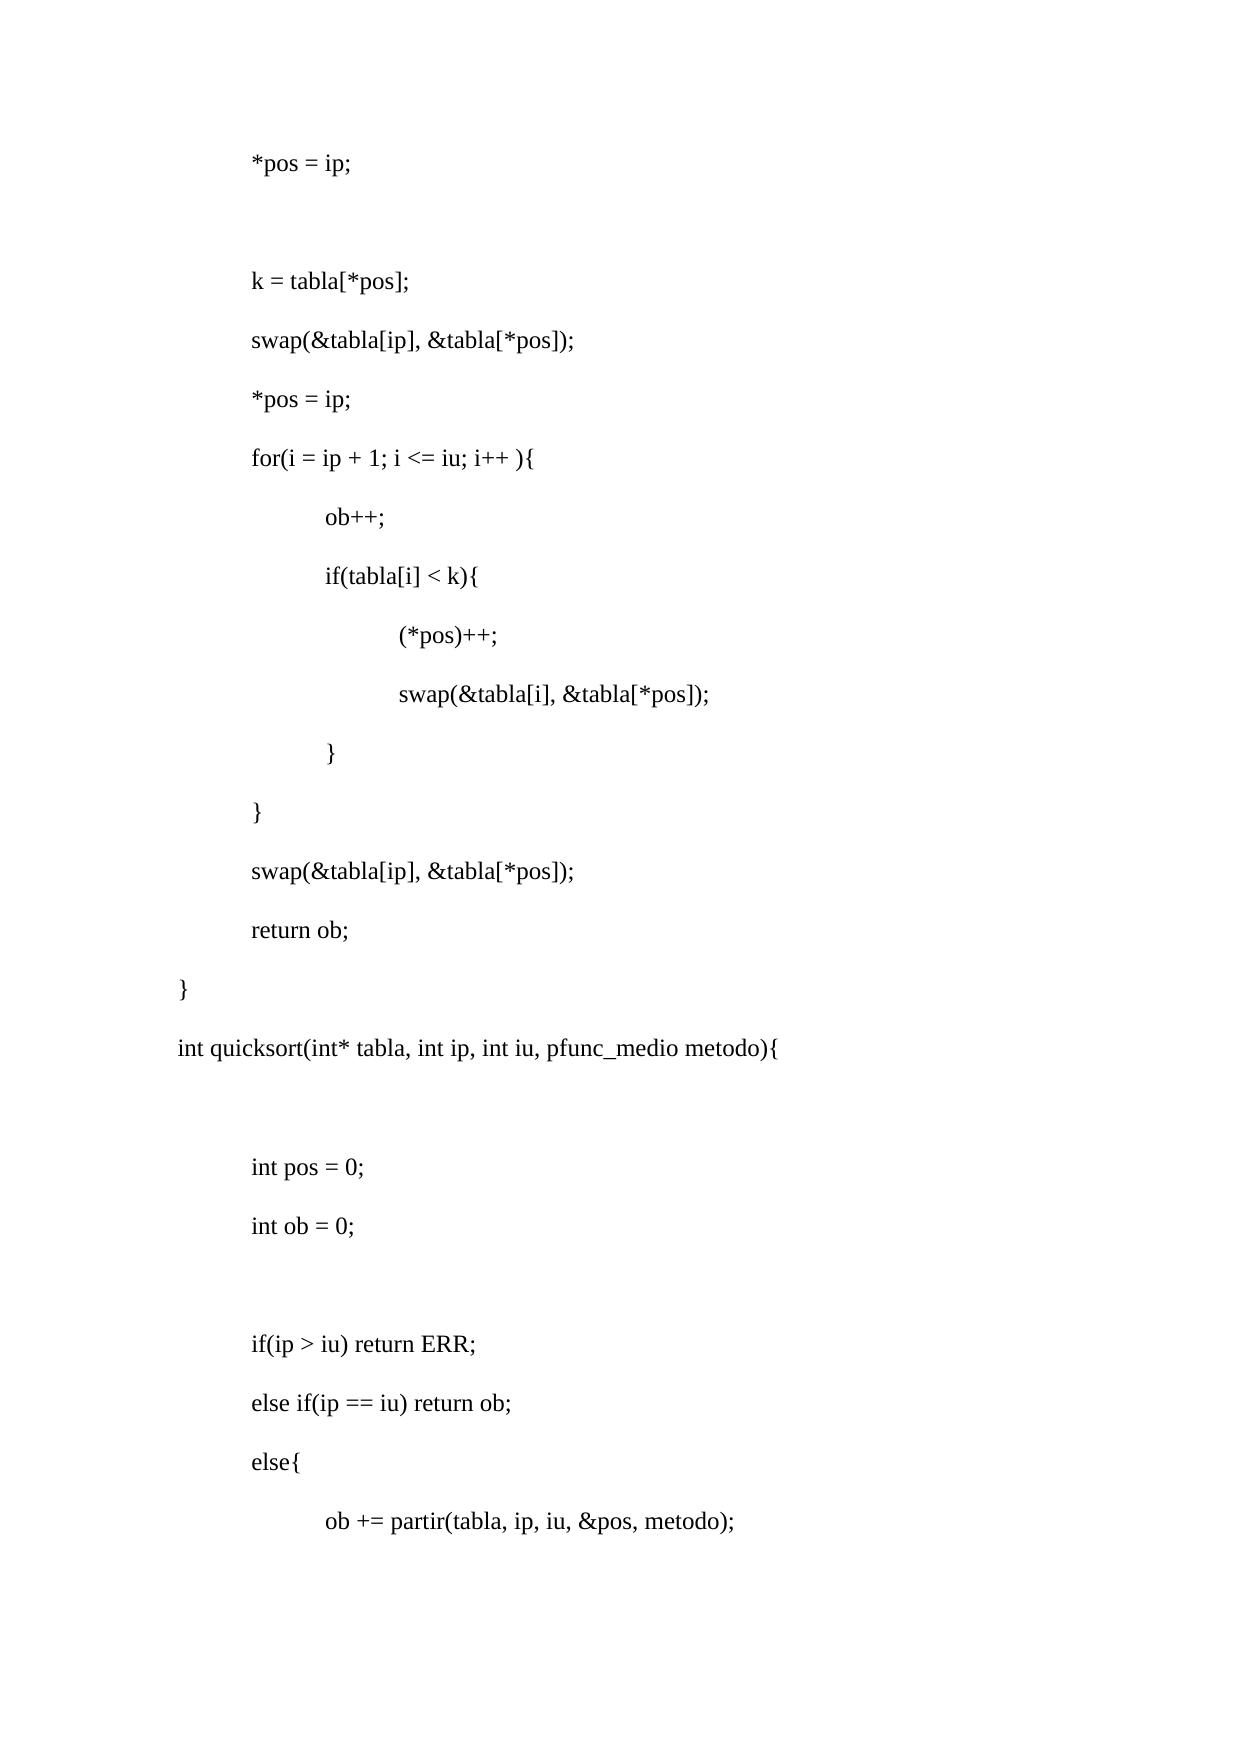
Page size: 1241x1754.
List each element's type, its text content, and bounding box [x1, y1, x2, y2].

text *pos = ip; [177, 384, 1063, 413]
text for(i = ip + 1; i <= iu; i++ ){ [177, 443, 1063, 472]
text else if(ip == iu) return ob; [177, 1388, 1063, 1417]
text } [177, 974, 1063, 1003]
text if(tabla[i] < k){ [177, 561, 1063, 590]
text swap(&tabla[ip], &tabla[*pos]); [177, 325, 1063, 353]
text } [177, 738, 1063, 767]
text k = tabla[*pos]; [177, 266, 1063, 294]
text *pos = ip; [177, 148, 1063, 176]
text swap(&tabla[i], &tabla[*pos]); [177, 679, 1063, 708]
text ob++; [177, 502, 1063, 531]
text ob += partir(tabla, ip, iu, &pos, metodo); [177, 1506, 1063, 1535]
text return ob; [177, 915, 1063, 944]
text int pos = 0; [177, 1152, 1063, 1180]
text if(ip > iu) return ERR; [177, 1329, 1063, 1358]
text } [177, 797, 1063, 826]
text int quicksort(int* tabla, int ip, int iu, pfunc_medio metodo){ [177, 1033, 1063, 1062]
text (*pos)++; [177, 620, 1063, 649]
text int ob = 0; [177, 1211, 1063, 1239]
text else{ [177, 1447, 1063, 1476]
text swap(&tabla[ip], &tabla[*pos]); [177, 856, 1063, 885]
